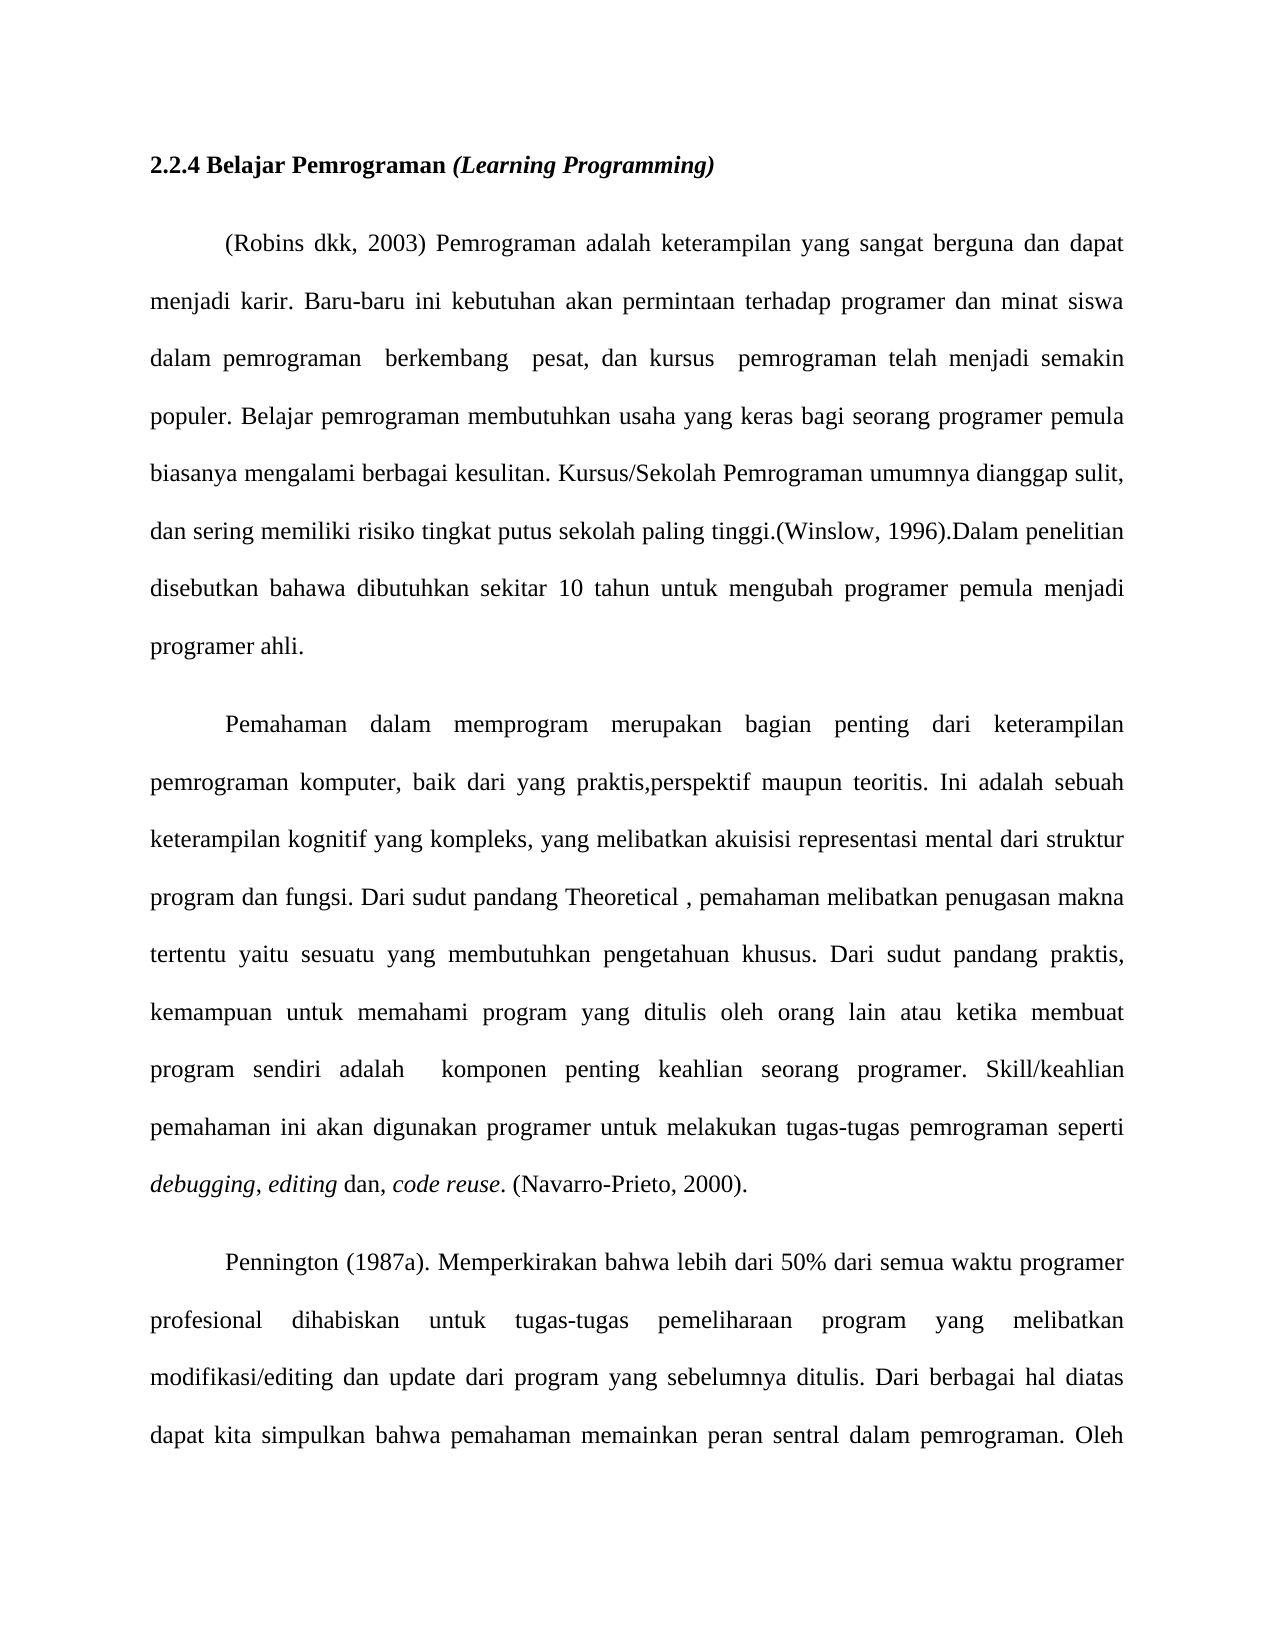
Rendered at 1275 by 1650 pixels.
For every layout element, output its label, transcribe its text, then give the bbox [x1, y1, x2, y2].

text (Robins dkk, 2003) Pemrograman adalah keterampilan yang sangat berguna dan dapat menjadi karir. Baru-baru ini kebutuhan akan permintaan terhadap programer dan minat siswa dalam pemrograman berkembang pesat, dan kursus pemrograman telah menjadi semakin populer. Belajar pemrograman membutuhkan usaha yang keras bagi seorang programer pemula biasanya mengalami berbagai kesulitan. Kursus/Sekolah Pemrograman umumnya dianggap sulit, dan sering memiliki risiko tingkat putus sekolah paling tinggi.(Winslow, 1996).Dalam penelitian disebutkan bahawa dibutuhkan sekitar 10 tahun untuk mengubah programer pemula menjadi programer ahli. [150, 228, 1125, 659]
text 2.2.4 Belajar Pemrograman (Learning Programming) [150, 150, 1125, 179]
text Pemahaman dalam memprogram merupakan bagian penting dari keterampilan pemrograman komputer, baik dari yang praktis,perspektif maupun teoritis. Ini adalah sebuah keterampilan kognitif yang kompleks, yang melibatkan akuisisi representasi mental dari struktur program dan fungsi. Dari sudut pandang Theoretical , pemahaman melibatkan penugasan makna tertentu yaitu sesuatu yang membutuhkan pengetahuan khusus. Dari sudut pandang praktis, kemampuan untuk memahami program yang ditulis oleh orang lain atau ketika membuat program sendiri adalah komponen penting keahlian seorang programer. Skill/keahlian pemahaman ini akan digunakan programer untuk melakukan tugas-tugas pemrograman seperti debugging, editing dan, code reuse. (Navarro-Prieto, 2000). [150, 709, 1125, 1198]
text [150, 1247, 1125, 1449]
